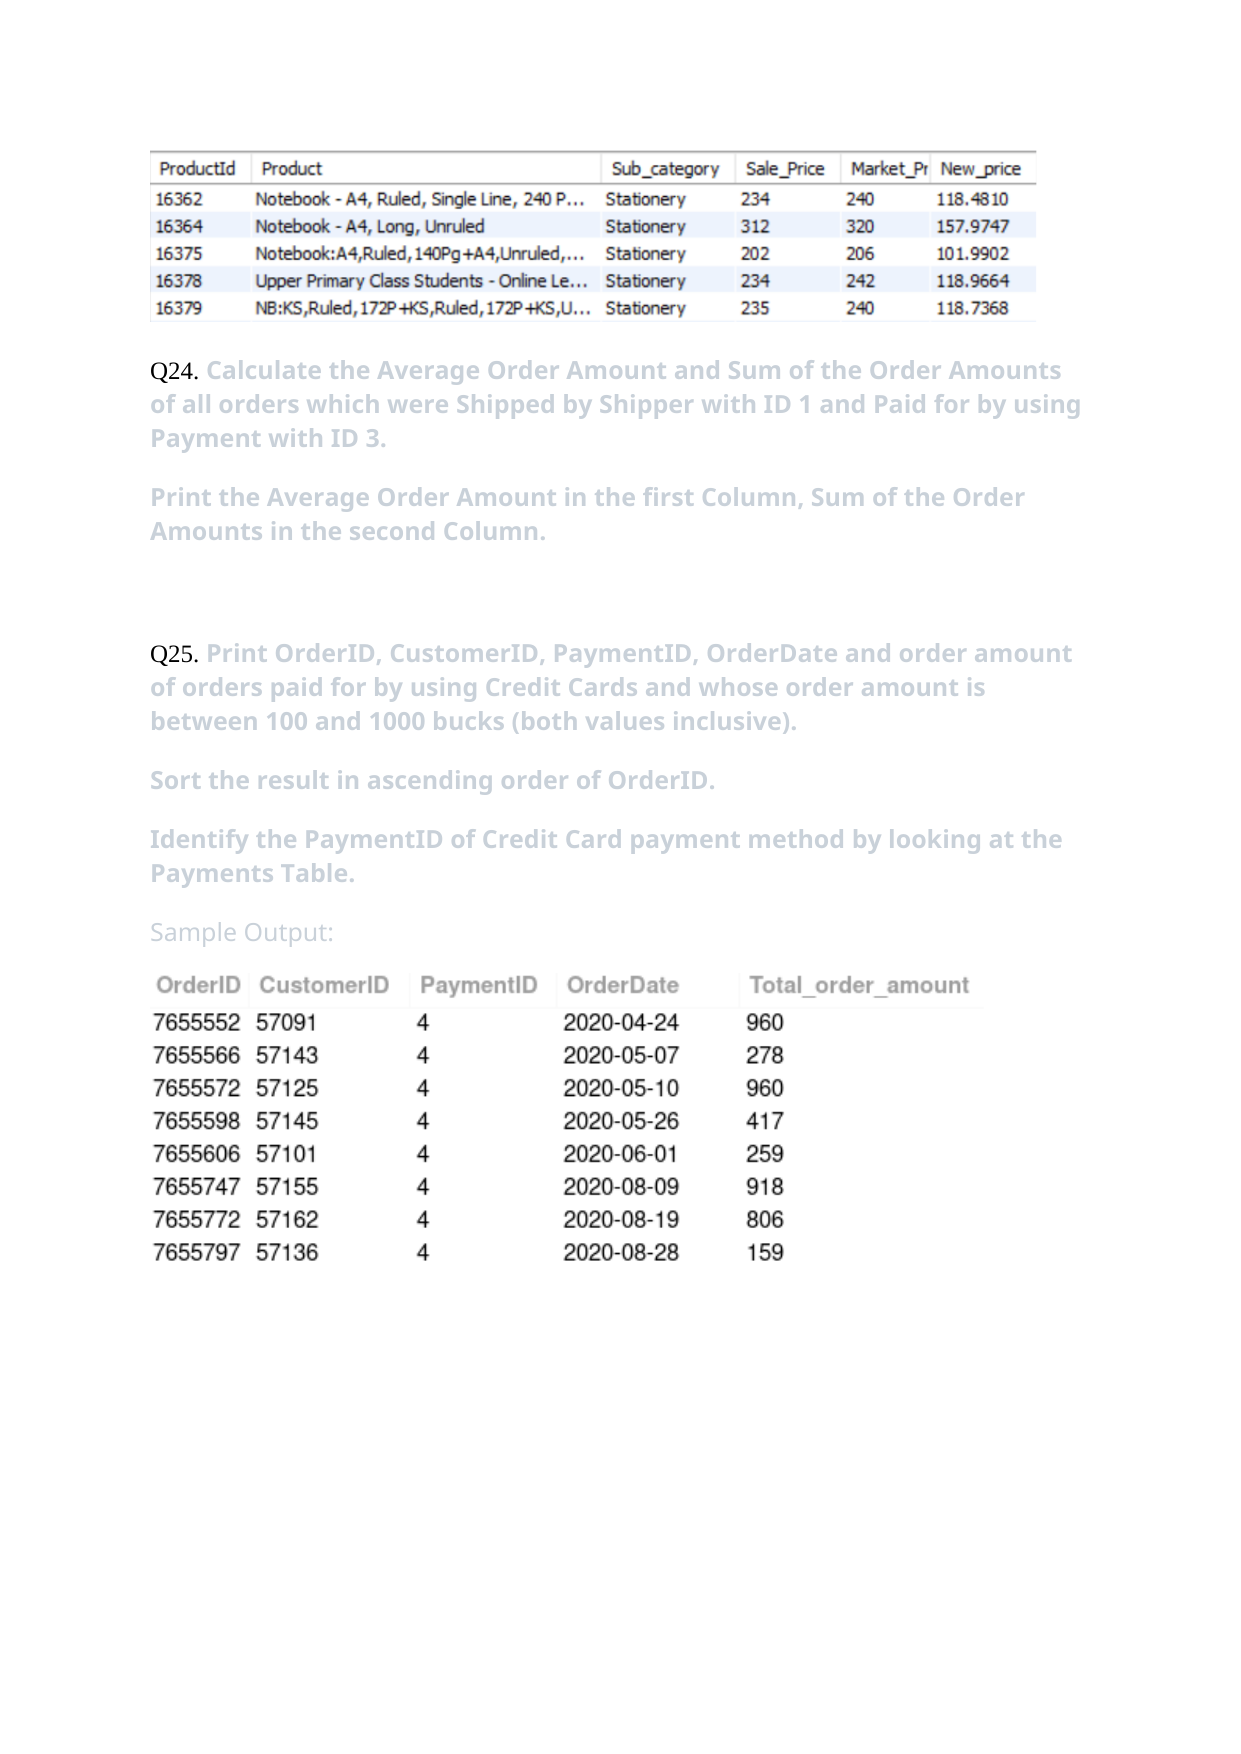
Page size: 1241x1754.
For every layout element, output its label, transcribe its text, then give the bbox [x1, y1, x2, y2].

text Print the Average Order Amount in the first Column, Sum of the Order Amounts in the second Column. [150, 480, 1090, 548]
text Q25. Print OrderID, CustomerID, PaymentID, OrderDate and order amount of orders paid for by using Credit Cards and whose order amount is between 100 and 1000 bucks (both values inclusive). [150, 635, 1090, 737]
text Sample Output: [150, 914, 1090, 949]
text Identify the PaymentID of Credit Card payment method by looking at the Payments Table. [150, 821, 1090, 889]
picture [150, 973, 984, 1264]
text Q24. Calculate the Average Order Amount and Sum of the Order Amounts of all orders which were Shipped by Shipper with ID 1 and Paid for by using Payment with ID 3. [150, 353, 1090, 455]
text Sort the result in ascending order of OrderID. [150, 762, 1090, 796]
picture [150, 150, 1037, 322]
